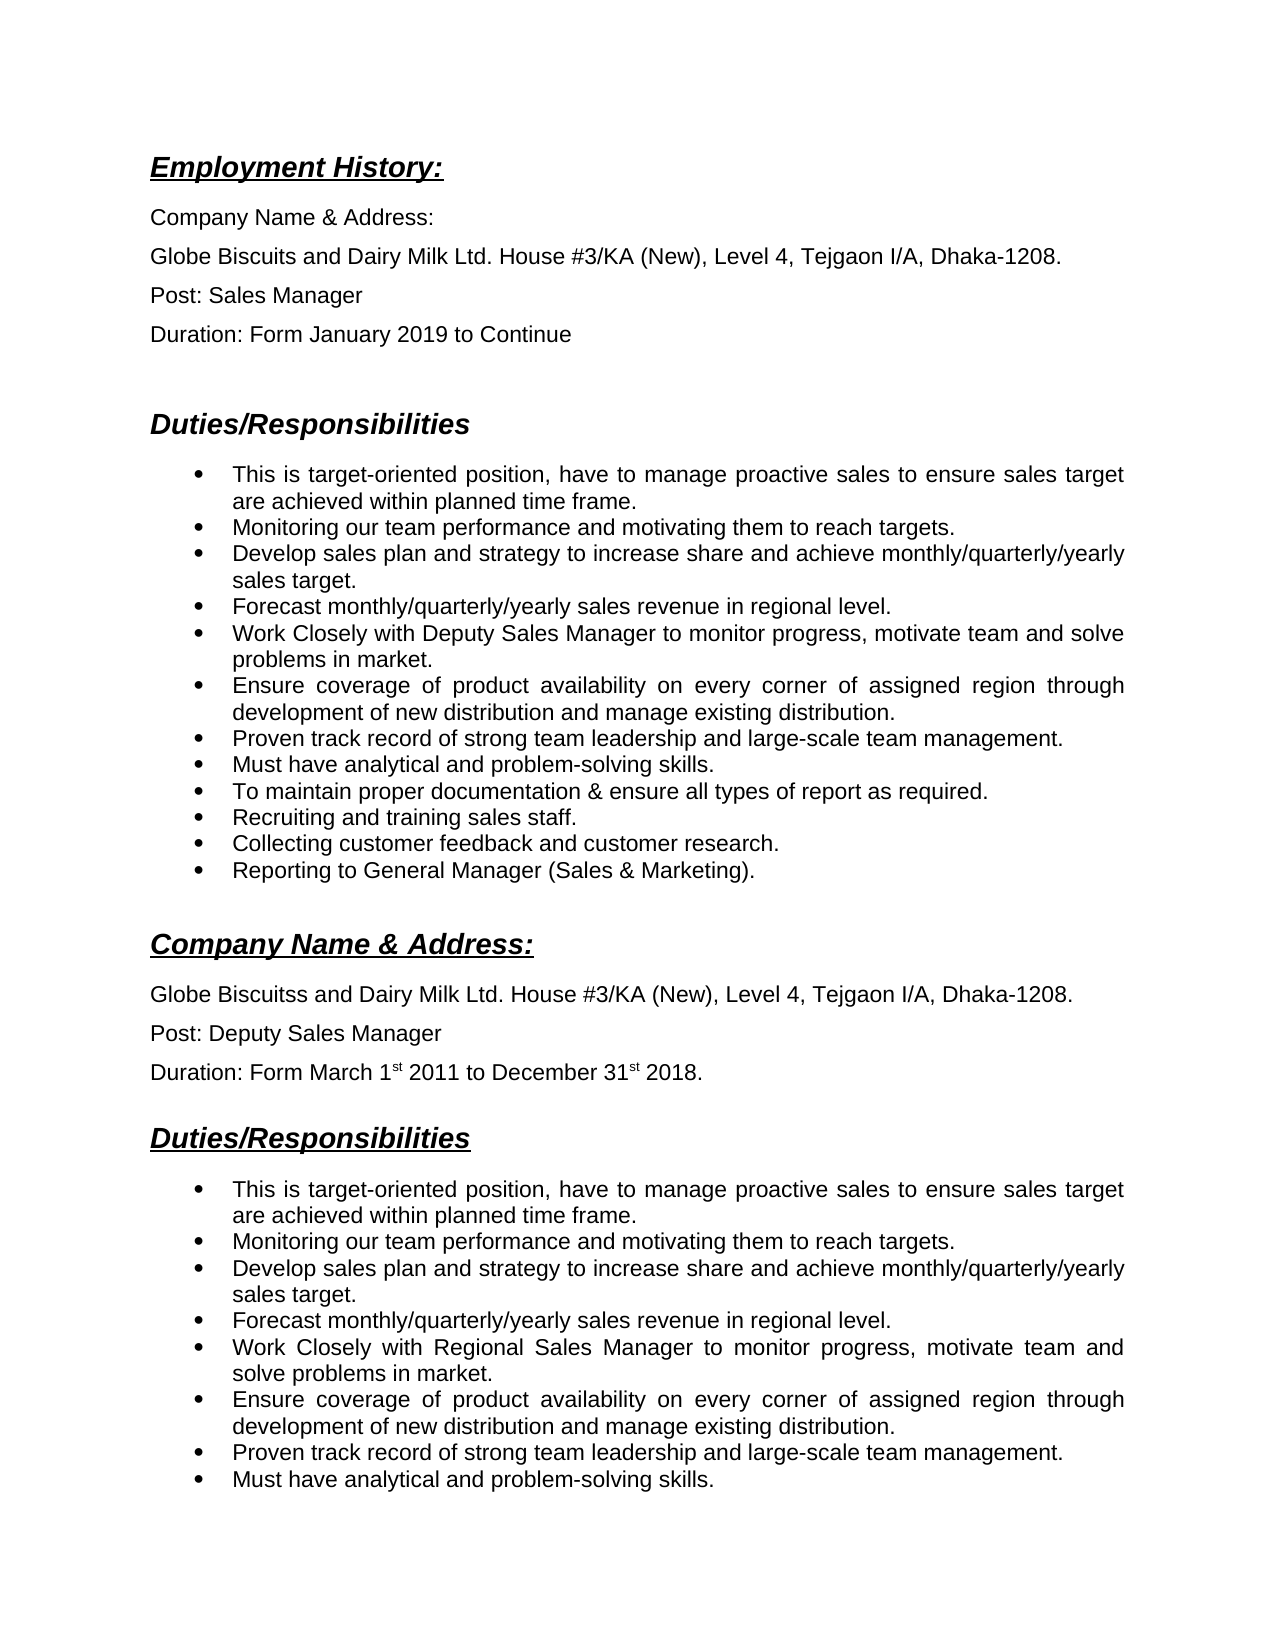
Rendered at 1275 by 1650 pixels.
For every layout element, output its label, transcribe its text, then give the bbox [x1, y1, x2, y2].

list Monitoring our team performance and motivating them to reach targets. [194, 514, 1125, 540]
list Reporting to General Manager (Sales & Marketing). [194, 857, 1125, 883]
list Ensure coverage of product availability on every corner of assigned region through development of new distribution and manage existing distribution. [194, 672, 1125, 725]
list Must have analytical and problem-solving skills. [194, 1466, 1125, 1492]
list Collecting customer feedback and customer research. [194, 830, 1125, 857]
list To maintain proper documentation & ensure all types of report as required. [194, 778, 1125, 804]
list Proven track record of strong team leadership and large-scale team management. [194, 725, 1125, 751]
list This is target-oriented position, have to manage proactive sales to ensure sales target are achieved within planned time frame. [194, 1176, 1125, 1228]
list Recruiting and training sales staff. [194, 804, 1125, 830]
text Post: Deputy Sales Manager [150, 1020, 1125, 1047]
list Ensure coverage of product availability on every corner of assigned region through development of new distribution and manage existing distribution. [194, 1386, 1125, 1439]
list This is target-oriented position, have to manage proactive sales to ensure sales target are achieved within planned time frame. [194, 461, 1125, 514]
list Work Closely with Regional Sales Manager to monitor progress, motivate team and solve problems in market. [194, 1334, 1125, 1386]
text Post: Sales Manager [150, 282, 1125, 308]
text Company Name & Address: [150, 204, 1125, 231]
text Globe Biscuitss and Dairy Milk Ltd. House #3/KA (New), Level 4, Tejgaon I/A, Dhaka-1208. [150, 981, 1125, 1008]
text Duties/Responsibilities [150, 407, 1125, 441]
list Must have analytical and problem-solving skills. [194, 751, 1125, 778]
list Develop sales plan and strategy to increase share and achieve monthly/quarterly/yearly sales target. [194, 1255, 1125, 1307]
list Work Closely with Deputy Sales Manager to monitor progress, motivate team and solve problems in market. [194, 619, 1125, 672]
text Duration: Form January 2019 to Continue [150, 321, 1125, 347]
list Forecast monthly/quarterly/yearly sales revenue in regional level. [194, 593, 1125, 619]
list Proven track record of strong team leadership and large-scale team management. [194, 1439, 1125, 1466]
list Develop sales plan and strategy to increase share and achieve monthly/quarterly/yearly sales target. [194, 540, 1125, 593]
list Forecast monthly/quarterly/yearly sales revenue in regional level. [194, 1307, 1125, 1334]
text Duties/Responsibilities [150, 1121, 1125, 1155]
text Globe Biscuits and Dairy Milk Ltd. House #3/KA (New), Level 4, Tejgaon I/A, Dhaka-1208. [150, 243, 1125, 269]
text Duration: Form March 1st 2011 to December 31st 2018. [150, 1059, 1125, 1086]
list Monitoring our team performance and motivating them to reach targets. [194, 1228, 1125, 1255]
text Employment History: [150, 150, 1125, 183]
text Company Name & Address: [150, 927, 1125, 961]
